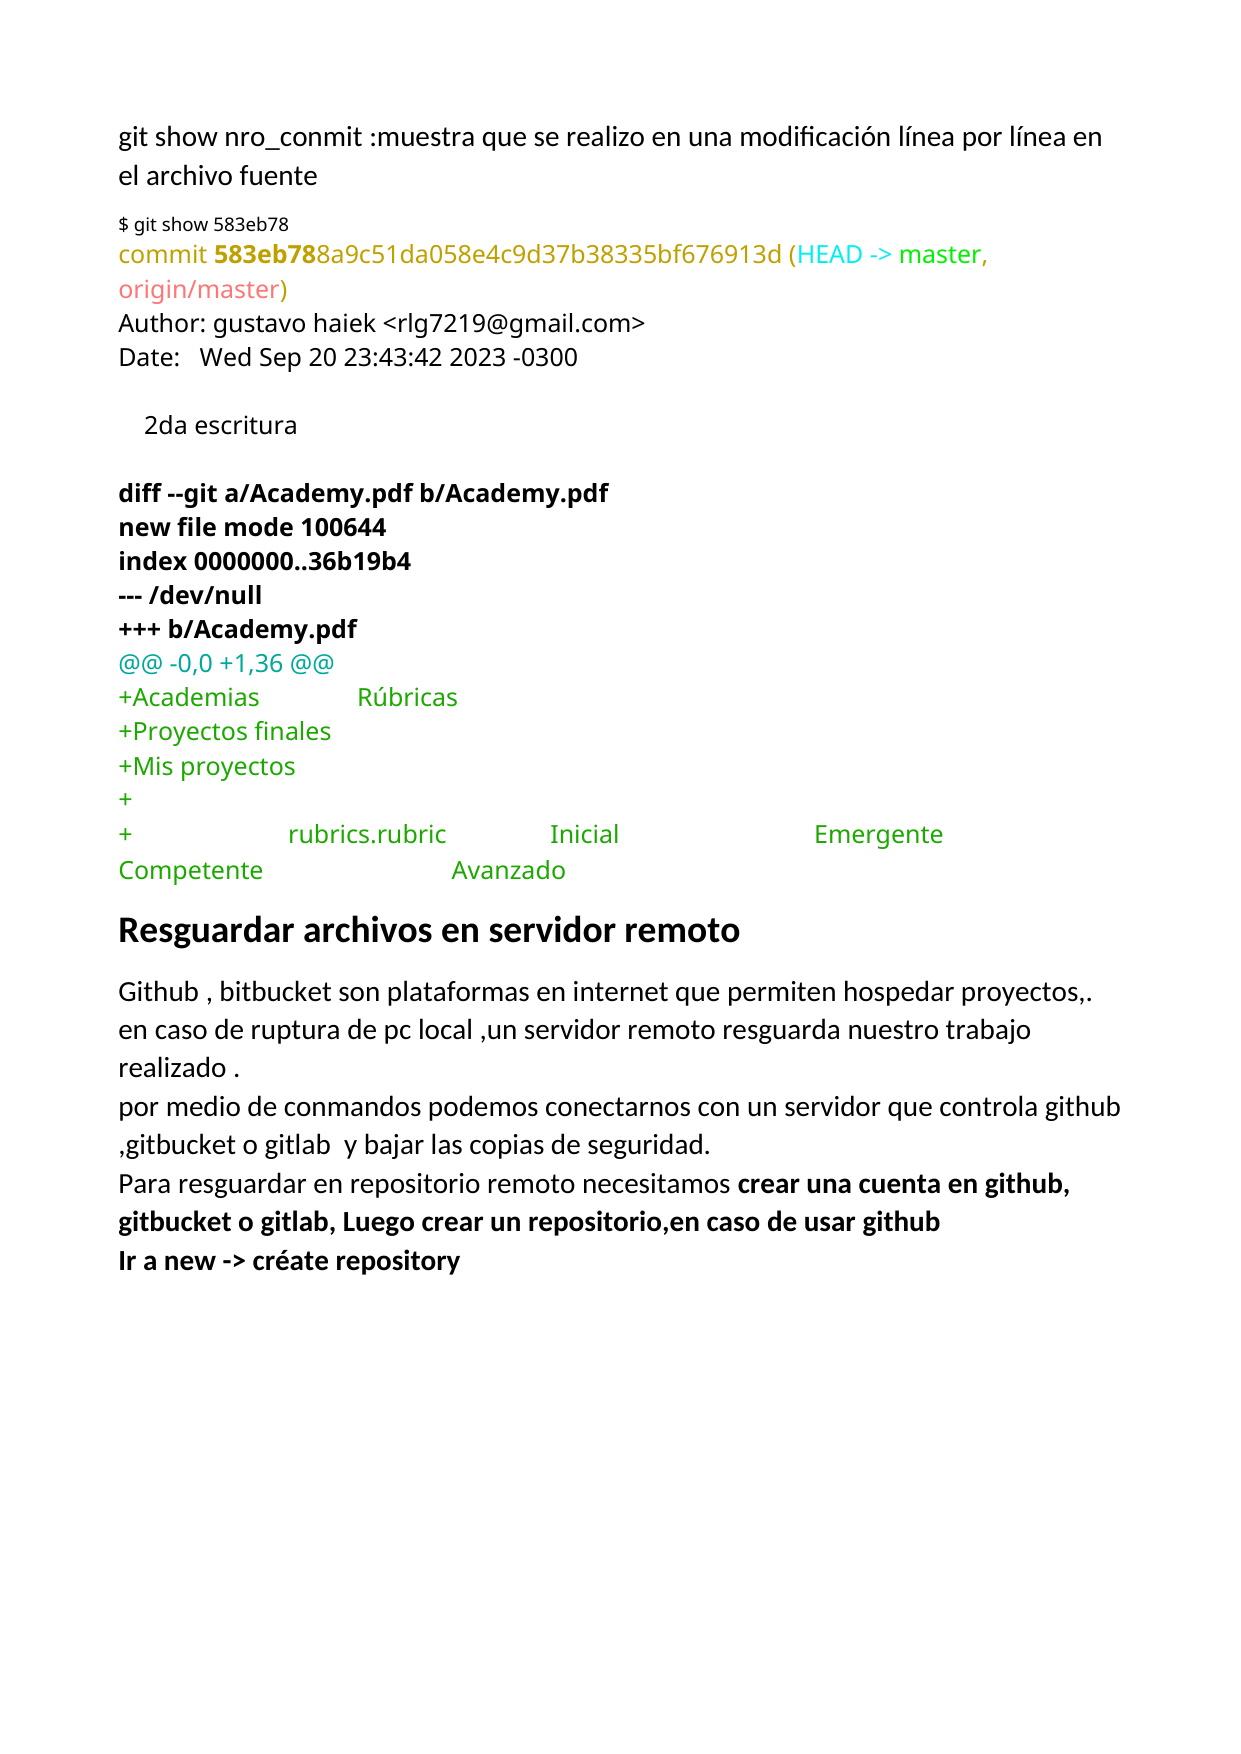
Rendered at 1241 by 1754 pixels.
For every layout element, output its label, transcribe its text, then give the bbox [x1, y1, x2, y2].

text $ git show 583eb78 [118, 212, 1122, 237]
text Ir a new -> créate repository [118, 1242, 1122, 1277]
text 2da escritura [118, 407, 1122, 442]
text --- /dev/null [118, 578, 1122, 612]
text +Mis proyectos [118, 748, 1122, 782]
text + rubrics.rubric Inicial Emergente Competente Avanzado [118, 816, 1122, 887]
text +Academias Rúbricas [118, 680, 1122, 714]
text Date: Wed Sep 20 23:43:42 2023 -0300 [118, 339, 1122, 373]
text @@ -0,0 +1,36 @@ [118, 646, 1122, 680]
text diff --git a/Academy.pdf b/Academy.pdf [118, 476, 1122, 510]
text new file mode 100644 [118, 510, 1122, 544]
text Github , bitbucket son plataformas en internet que permiten hospedar proyectos,. en caso de ruptura de pc local ,un servidor remoto resguarda nuestro trabajo realizado . [118, 973, 1122, 1085]
text index 0000000..36b19b4 [118, 544, 1122, 578]
text Resguardar archivos en servidor remoto [118, 906, 1122, 952]
text Author: gustavo haiek <rlg7219@gmail.com> [118, 305, 1122, 339]
text +++ b/Academy.pdf [118, 612, 1122, 646]
text +Proyectos finales [118, 714, 1122, 748]
text commit 583eb788a9c51da058e4c9d37b38335bf676913d (HEAD -> master, origin/master) [118, 237, 1122, 305]
text git show nro_conmit :muestra que se realizo en una modificación línea por línea en el archivo fuente [118, 118, 1122, 192]
text Para resguardar en repositorio remoto necesitamos crear una cuenta en github, gitbucket o gitlab, Luego crear un repositorio,en caso de usar github [118, 1165, 1122, 1239]
text + [118, 782, 1122, 816]
text por medio de conmandos podemos conectarnos con un servidor que controla github ,gitbucket o gitlab y bajar las copias de seguridad. [118, 1088, 1122, 1162]
